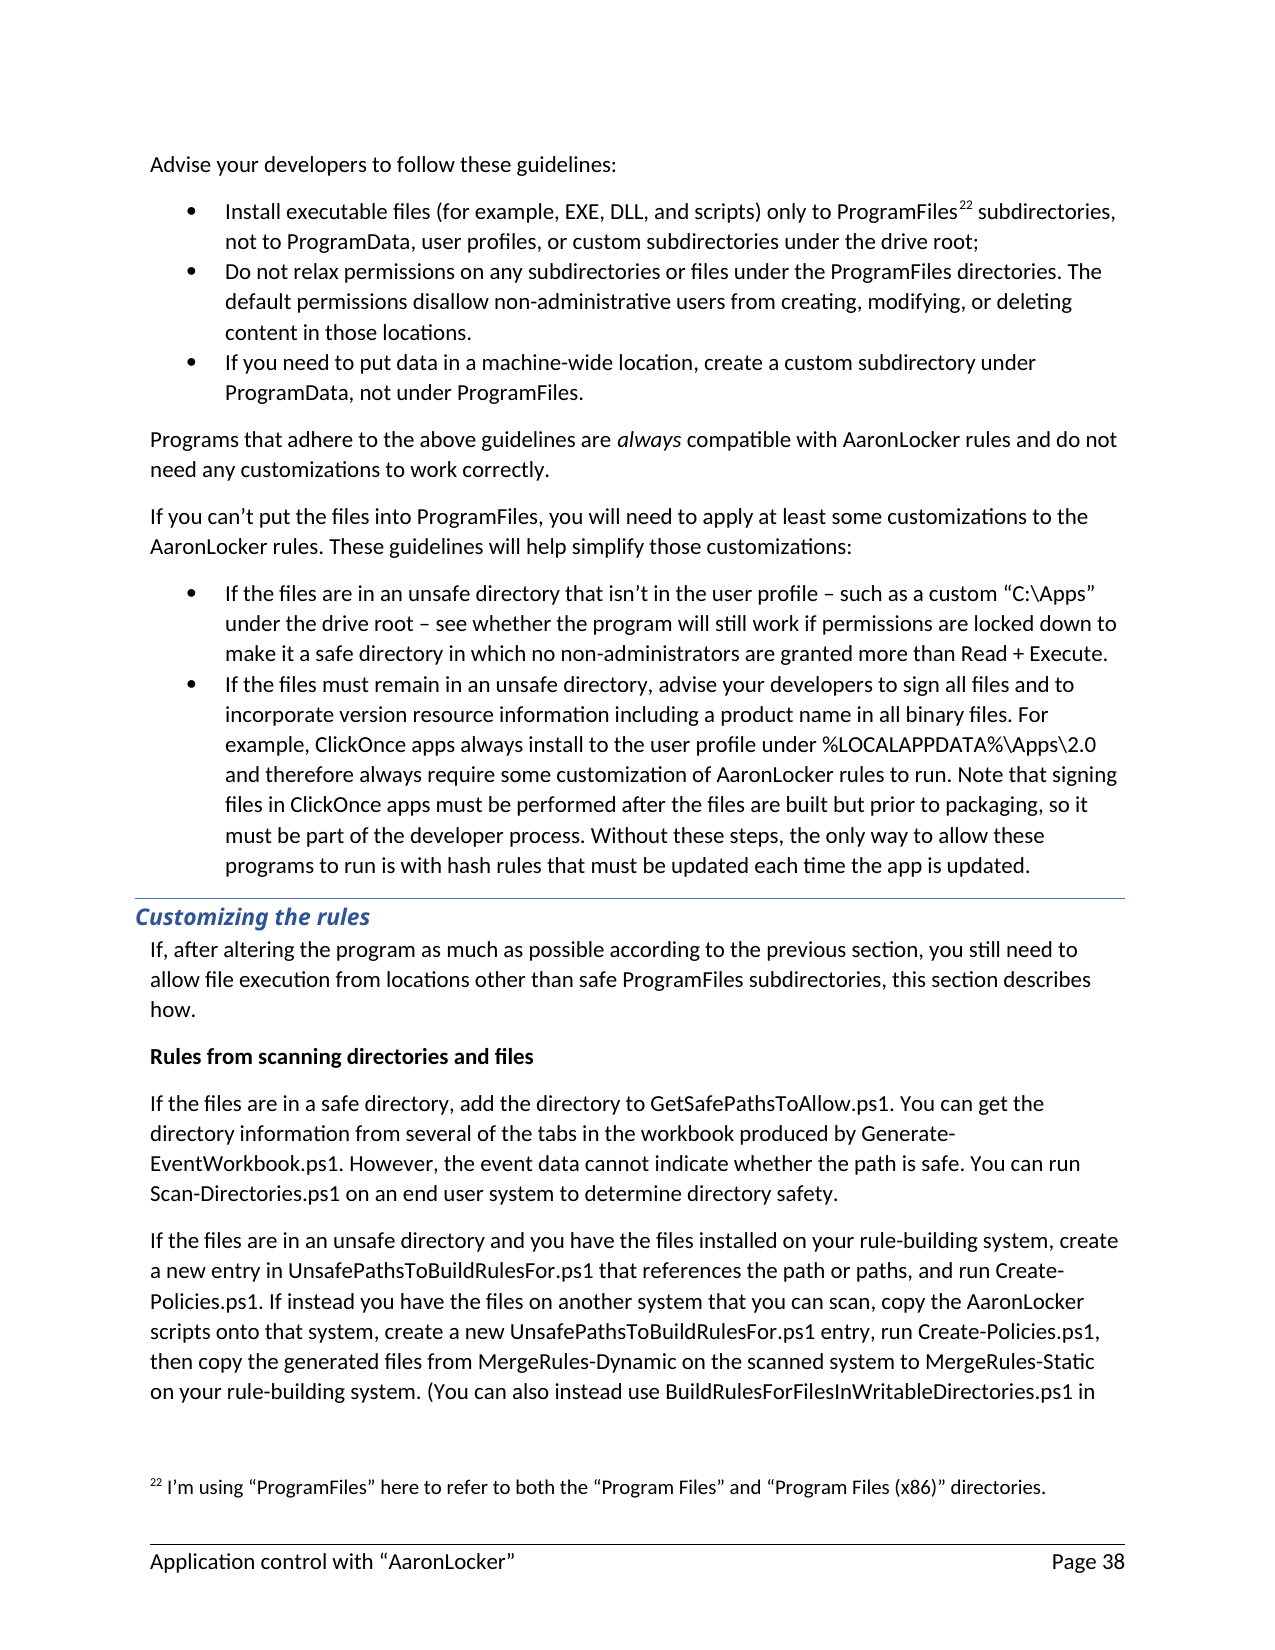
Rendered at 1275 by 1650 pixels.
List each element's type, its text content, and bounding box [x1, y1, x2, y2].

text If you can’t put the files into ProgramFiles, you will need to apply at least some customizations to the AaronLocker rules. These guidelines will help simplify those customizations: [150, 502, 1125, 560]
list Install executable files (for example, EXE, DLL, and scripts) only to ProgramFiles subdirectories, not to ProgramData, user profiles, or custom subdirectories under the drive root; [187, 197, 1125, 255]
text If the files are in a safe directory, add the directory to GetSafePathsToAllow.ps1. You can get the directory information from several of the tabs in the workbook produced by Generate-EventWorkbook.ps1. However, the event data cannot indicate whether the path is safe. You can run Scan-Directories.ps1 on an end user system to determine directory safety. [150, 1089, 1125, 1208]
list Do not relax permissions on any subdirectories or files under the ProgramFiles directories. The default permissions disallow non-administrative users from creating, modifying, or deleting content in those locations. [187, 257, 1125, 346]
text Rules from scanning directories and files [150, 1042, 1125, 1070]
subtitle Customizing the rules [135, 899, 1125, 932]
text If, after altering the program as much as possible according to the previous section, you still need to allow file execution from locations other than safe ProgramFiles subdirectories, this section describes how. [150, 935, 1125, 1023]
text Advise your developers to follow these guidelines: [150, 150, 1125, 178]
list If the files are in an unsafe directory that isn’t in the user profile – such as a custom “C:\Apps” under the drive root – see whether the program will still work if permissions are locked down to make it a safe directory in which no non-administrators are granted more than Read + Execute. [187, 579, 1125, 668]
list If you need to put data in a machine-wide location, create a custom subdirectory under ProgramData, not under ProgramFiles. [187, 348, 1125, 406]
list If the files must remain in an unsafe directory, advise your developers to sign all files and to incorporate version resource information including a product name in all binary files. For example, ClickOnce apps always install to the user profile under %LOCALAPPDATA%\Apps\2.0 and therefore always require some customization of AaronLocker rules to run. Note that signing files in ClickOnce apps must be performed after the files are built but prior to packaging, so it must be part of the developer process. Without these steps, the only way to allow these programs to run is with hash rules that must be updated each time the app is updated. [187, 670, 1125, 879]
text Programs that adhere to the above guidelines are always compatible with AaronLocker rules and do not need any customizations to work correctly. [150, 425, 1125, 483]
